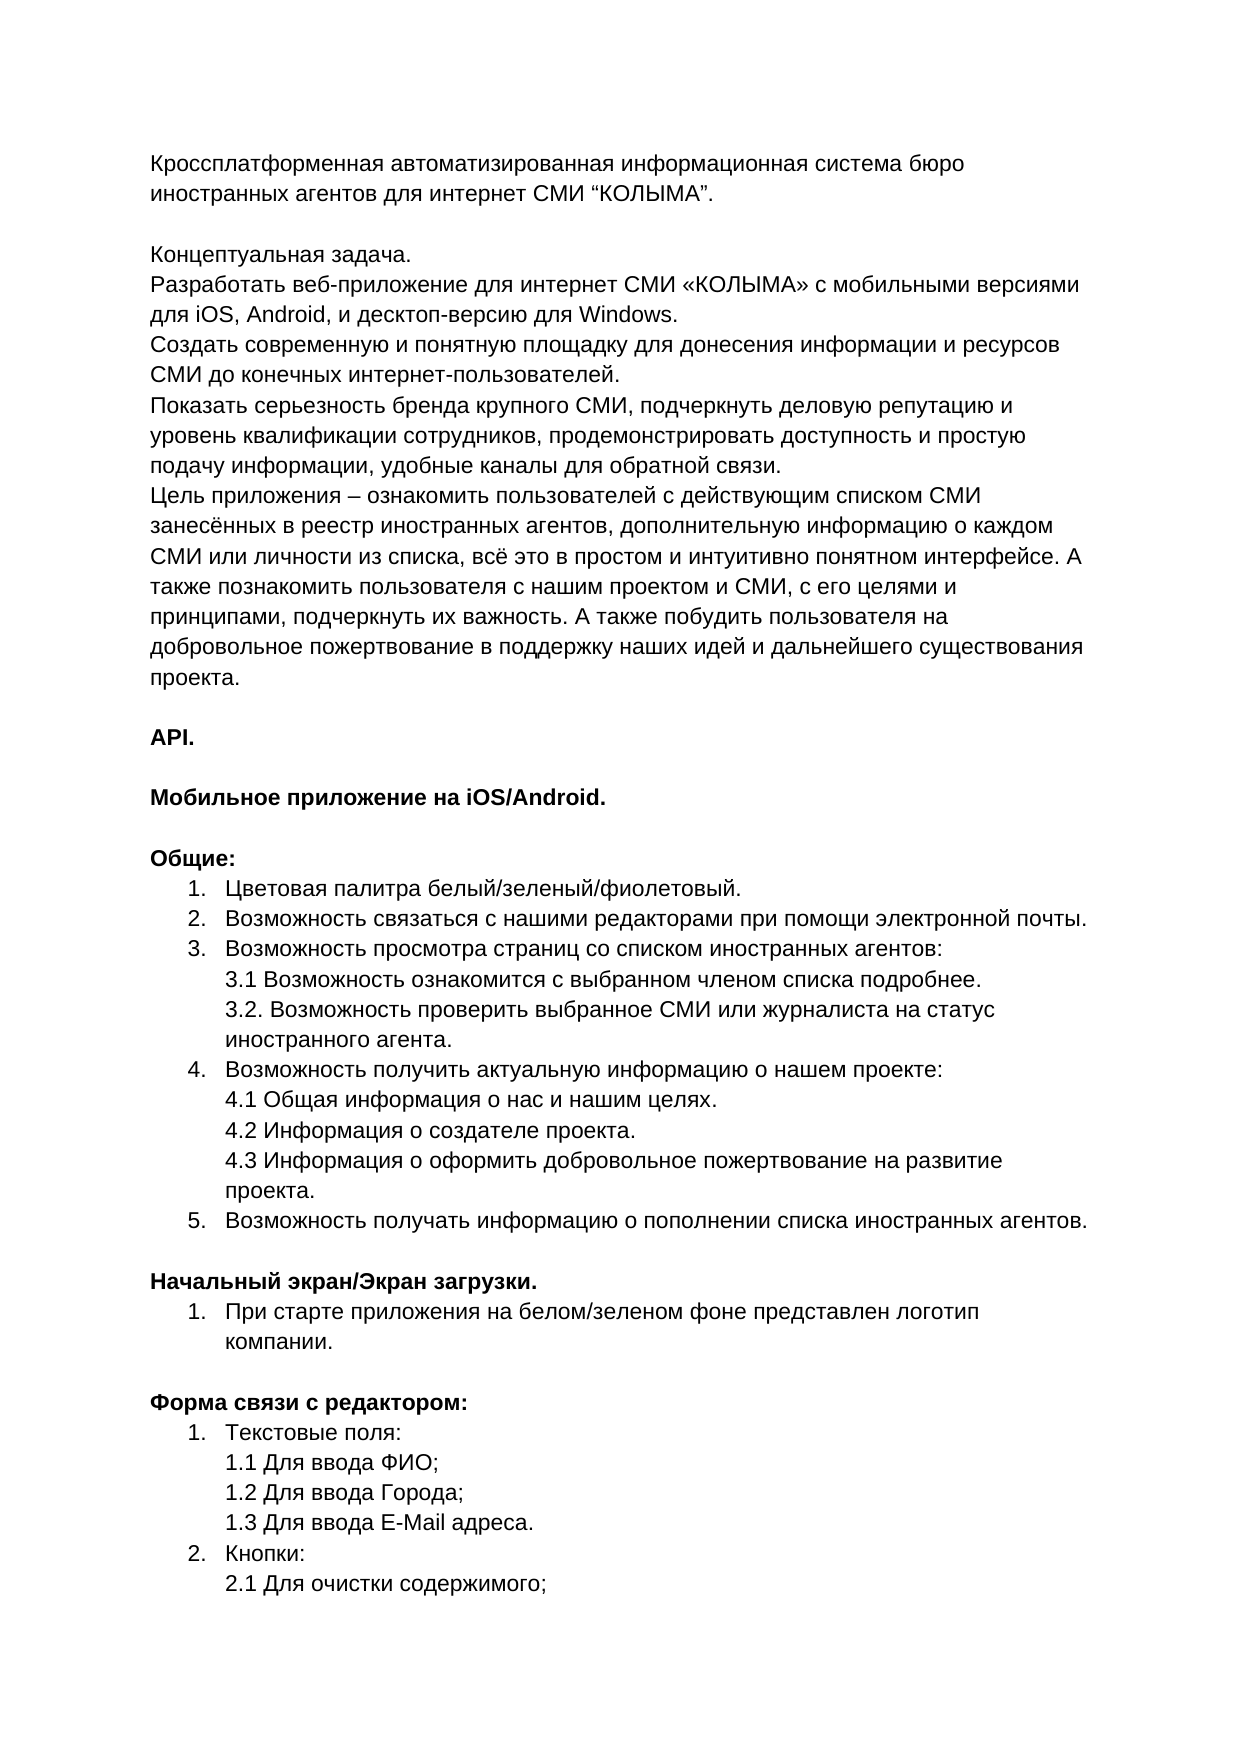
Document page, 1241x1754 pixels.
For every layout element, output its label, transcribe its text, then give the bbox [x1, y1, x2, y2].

text 2.1 Для очистки содержимого; [225, 1570, 1090, 1596]
text Показать серьезность бренда крупного СМИ, подчеркнуть деловую репутацию и уровень квалификации сотрудников, продемонстрировать доступность и простую подачу информации, удобные каналы для обратной связи. [150, 392, 1090, 478]
list Кнопки: [187, 1539, 1090, 1566]
list При старте приложения на белом/зеленом фоне представлен логотип компании. [187, 1298, 1090, 1354]
text 4.2 Информация о создателе проекта. [225, 1117, 1090, 1143]
text 3.1 Возможность ознакомится с выбранном членом списка подробнее. [225, 966, 1090, 992]
text Мобильное приложение на iOS/Android. [150, 784, 1090, 811]
text 1.1 Для ввода ФИО; [225, 1449, 1090, 1475]
text Цель приложения – ознакомить пользователей с действующим списком СМИ занесённых в реестр иностранных агентов, дополнительную информацию о каждом СМИ или личности из списка, всё это в простом и интуитивно понятном интерфейсе. А также познакомить пользователя с нашим проектом и СМИ, с его целями и принципами, подчеркнуть их важность. А также побудить пользователя на добровольное пожертвование в поддержку наших идей и дальнейшего существования проекта. [150, 482, 1090, 690]
text 4.1 Общая информация о нас и нашим целях. [225, 1086, 1090, 1113]
text Концептуальная задача. [150, 241, 1090, 267]
text Разработать веб-приложение для интернет СМИ «КОЛЫМА» с мобильными версиями для iOS, Android, и десктоп-версию для Windows. [150, 271, 1090, 327]
text API. [150, 724, 1090, 750]
text 1.3 Для ввода E-Mail адреса. [225, 1509, 1090, 1536]
text 3.2. Возможность проверить выбранное СМИ или журналиста на статус иностранного агента. [225, 996, 1090, 1052]
list Цветовая палитра белый/зеленый/фиолетовый. [187, 875, 1090, 901]
text Общие: [150, 845, 1090, 871]
list Возможность просмотра страниц со списком иностранных агентов: [187, 935, 1090, 962]
list Текстовые поля: [187, 1419, 1090, 1445]
text Создать современную и понятную площадку для донесения информации и ресурсов СМИ до конечных интернет-пользователей. [150, 331, 1090, 388]
list Возможность получить актуальную информацию о нашем проекте: [187, 1056, 1090, 1083]
text 1.2 Для ввода Города; [225, 1479, 1090, 1506]
text Кроссплатформенная автоматизированная информационная система бюро иностранных агентов для интернет СМИ “КОЛЫМА”. [150, 150, 1090, 207]
text 4.3 Информация о оформить добровольное пожертвование на развитие проекта. [225, 1147, 1090, 1203]
text Форма связи с редактором: [150, 1388, 1090, 1415]
list Возможность получать информацию о пополнении списка иностранных агентов. [187, 1207, 1090, 1234]
list Возможность связаться с нашими редакторами при помощи электронной почты. [187, 905, 1090, 932]
text Начальный экран/Экран загрузки. [150, 1268, 1090, 1294]
